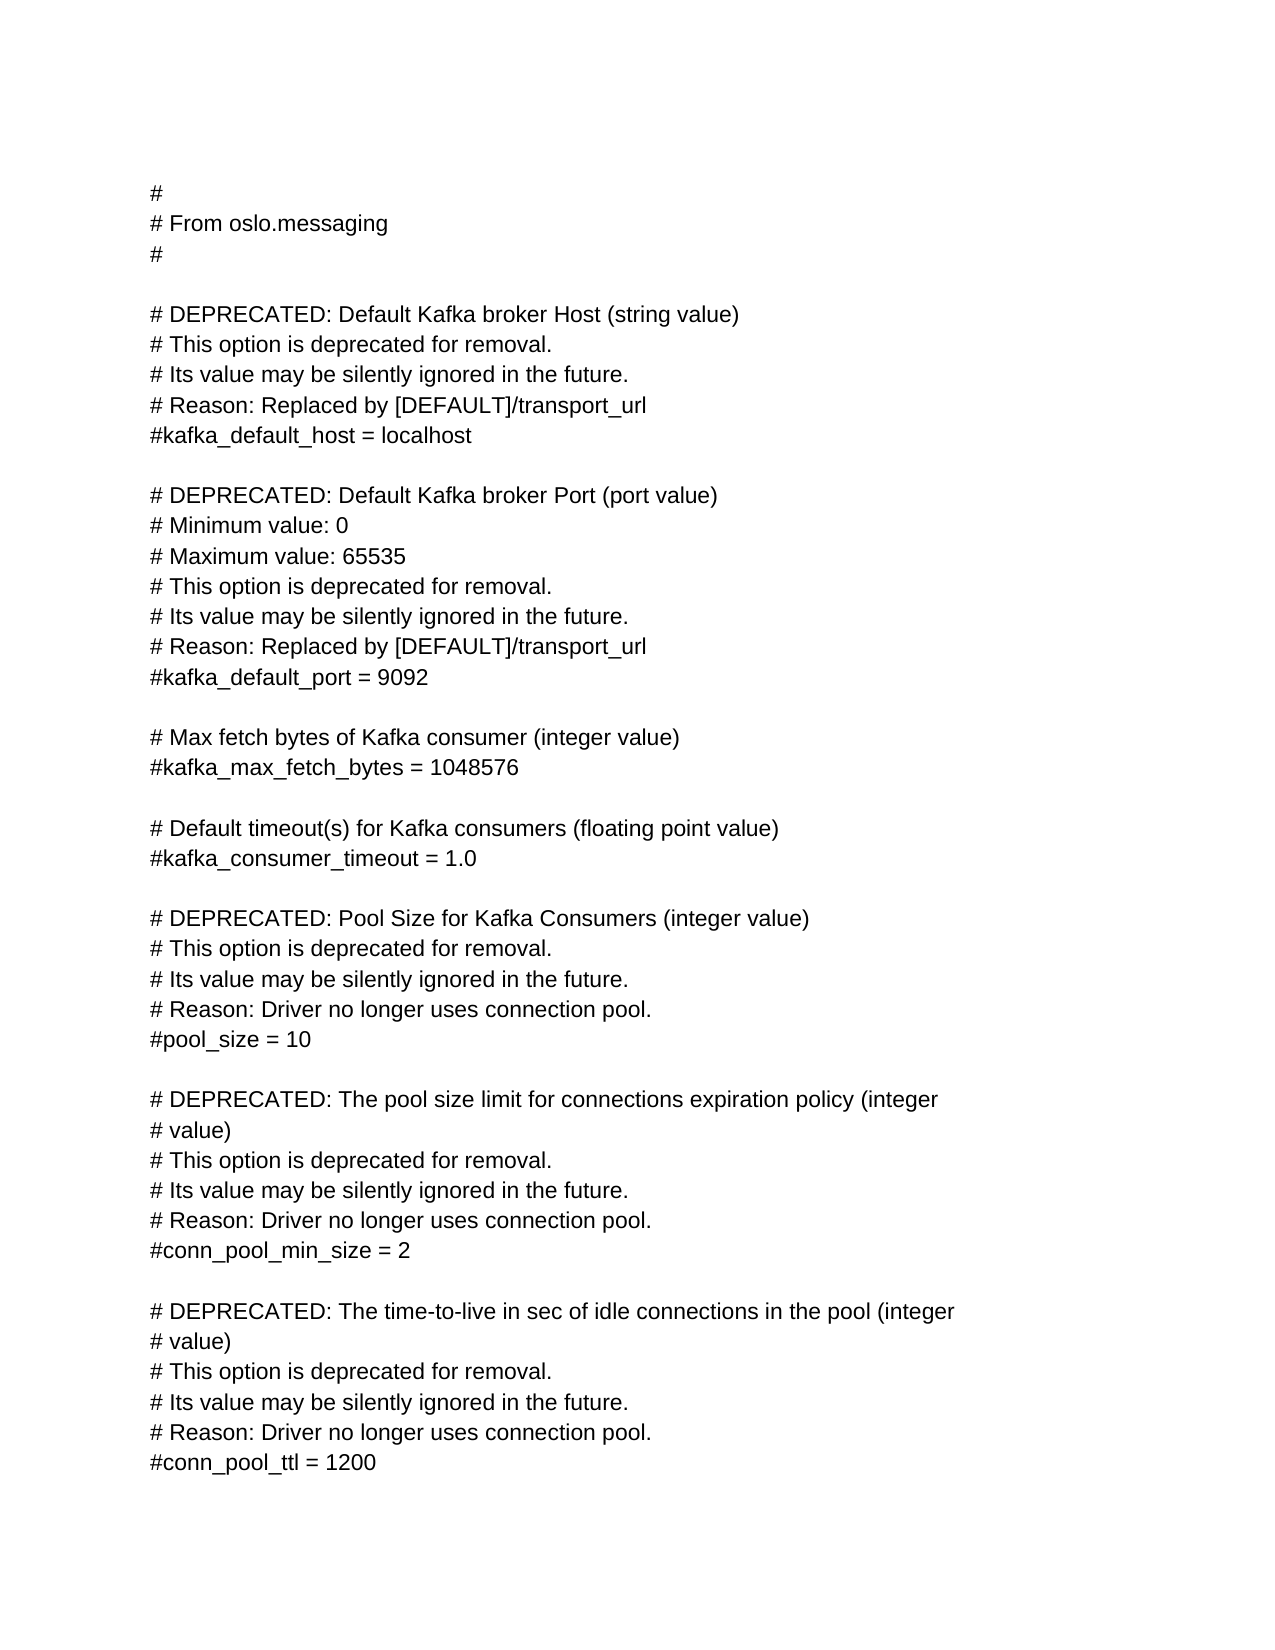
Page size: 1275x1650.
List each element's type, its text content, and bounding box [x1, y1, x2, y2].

text #pool_size = 10 [150, 1026, 1125, 1052]
text # This option is deprecated for removal. [150, 331, 1125, 358]
text # This option is deprecated for removal. [150, 935, 1125, 962]
text # Default timeout(s) for Kafka consumers (floating point value) [150, 814, 1125, 841]
text #kafka_default_port = 9092 [150, 663, 1125, 690]
text # Reason: Driver no longer uses connection pool. [150, 996, 1125, 1022]
text # Max fetch bytes of Kafka consumer (integer value) [150, 724, 1125, 750]
text # This option is deprecated for removal. [150, 573, 1125, 599]
text # DEPRECATED: The pool size limit for connections expiration policy (integer [150, 1086, 1125, 1113]
text # Reason: Driver no longer uses connection pool. [150, 1419, 1125, 1445]
text # Minimum value: 0 [150, 512, 1125, 539]
text # Its value may be silently ignored in the future. [150, 361, 1125, 388]
text # Maximum value: 65535 [150, 543, 1125, 569]
text #conn_pool_min_size = 2 [150, 1237, 1125, 1264]
text # Its value may be silently ignored in the future. [150, 1388, 1125, 1415]
text # [150, 180, 1125, 207]
text # DEPRECATED: Pool Size for Kafka Consumers (integer value) [150, 905, 1125, 932]
text # Its value may be silently ignored in the future. [150, 603, 1125, 629]
text # DEPRECATED: Default Kafka broker Host (string value) [150, 301, 1125, 327]
text # Its value may be silently ignored in the future. [150, 966, 1125, 992]
text # DEPRECATED: The time-to-live in sec of idle connections in the pool (integer [150, 1298, 1125, 1324]
text # [150, 241, 1125, 267]
text #kafka_default_host = localhost [150, 422, 1125, 448]
text # value) [150, 1328, 1125, 1354]
text # From oslo.messaging [150, 210, 1125, 237]
text # value) [150, 1117, 1125, 1143]
text # This option is deprecated for removal. [150, 1147, 1125, 1173]
text # Reason: Driver no longer uses connection pool. [150, 1207, 1125, 1234]
text # Reason: Replaced by [DEFAULT]/transport_url [150, 392, 1125, 418]
text # Its value may be silently ignored in the future. [150, 1177, 1125, 1203]
text #kafka_consumer_timeout = 1.0 [150, 845, 1125, 871]
text # Reason: Replaced by [DEFAULT]/transport_url [150, 633, 1125, 660]
text #kafka_max_fetch_bytes = 1048576 [150, 754, 1125, 781]
text # DEPRECATED: Default Kafka broker Port (port value) [150, 482, 1125, 509]
text #conn_pool_ttl = 1200 [150, 1449, 1125, 1475]
text # This option is deprecated for removal. [150, 1358, 1125, 1385]
